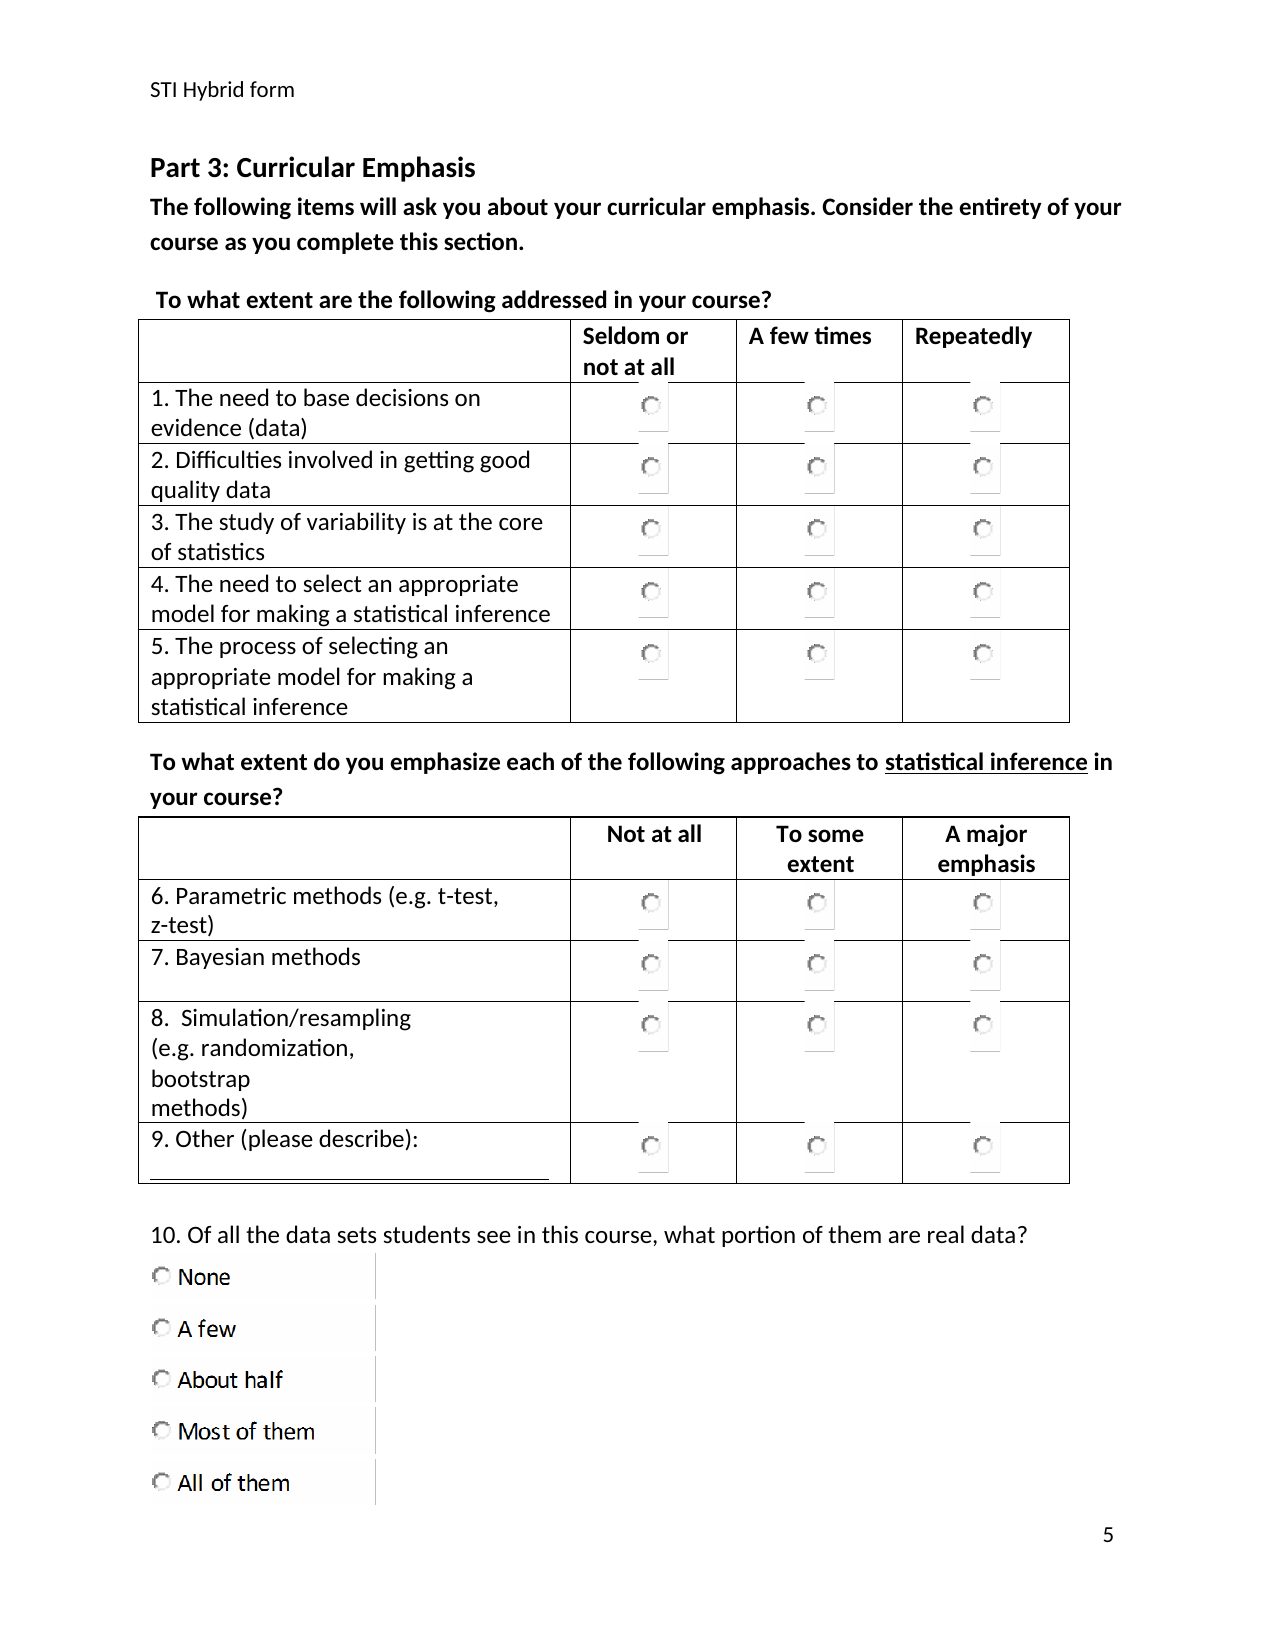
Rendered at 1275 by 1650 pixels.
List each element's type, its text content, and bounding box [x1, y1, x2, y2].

table_header To some extent [737, 818, 902, 879]
table_cell [737, 383, 902, 443]
picture [638, 940, 669, 991]
table_cell [737, 941, 902, 1001]
picture [638, 382, 669, 432]
picture [804, 940, 835, 991]
table_cell 8. Simulation/resampling (e.g. randomization, bootstrap methods) [139, 1002, 570, 1122]
picture [638, 568, 669, 618]
table_cell [737, 568, 902, 629]
table_cell [903, 506, 1069, 567]
picture [804, 630, 835, 680]
table_cell 6. Parametric methods (e.g. t-test, z-test) [139, 880, 570, 940]
table_header [139, 320, 570, 382]
table_cell [903, 383, 1069, 443]
table_cell [903, 630, 1069, 722]
table_header Not at all [571, 818, 736, 879]
table_cell [903, 1002, 1069, 1122]
picture [804, 443, 835, 494]
picture [970, 506, 1001, 556]
picture [970, 443, 1001, 494]
picture [970, 940, 1001, 991]
table_cell [571, 941, 736, 1001]
picture [638, 1122, 669, 1173]
picture [638, 1001, 669, 1052]
table_header [139, 818, 570, 879]
picture [970, 1122, 1001, 1173]
picture [152, 1305, 376, 1351]
table_cell [903, 444, 1069, 505]
picture [638, 880, 669, 930]
table_cell 7. Bayesian methods [139, 941, 570, 1001]
table_cell [903, 1123, 1069, 1183]
subtitle Part 3: Curricular Emphasis [150, 149, 1185, 185]
table_cell [571, 880, 736, 940]
table_cell [571, 444, 736, 505]
table_header Repeatedly [903, 320, 1069, 382]
table_cell [737, 506, 902, 567]
subtitle The following items will ask you about your curricular emphasis. Consider the entirety of your course as you complete this section. [150, 191, 1153, 257]
picture [804, 506, 835, 556]
picture [152, 1356, 376, 1402]
table_cell 4. The need to select an appropriate model for making a statistical inference [139, 568, 570, 629]
text To what extent are the following addressed in your course? [156, 284, 1185, 315]
picture [152, 1407, 376, 1454]
picture [804, 880, 835, 930]
table_cell [571, 506, 736, 567]
picture [804, 1001, 835, 1052]
table_cell [737, 880, 902, 940]
picture [804, 568, 835, 618]
picture [970, 382, 1001, 432]
picture [970, 1001, 1001, 1052]
table_cell 2. Difficulties involved in getting good quality data [139, 444, 570, 505]
table_cell [571, 630, 736, 722]
picture [804, 1122, 835, 1173]
table_cell 5. The process of selecting an appropriate model for making a statistical inference [139, 630, 570, 722]
picture [970, 568, 1001, 618]
picture [638, 443, 669, 494]
table_cell [903, 568, 1069, 629]
table_cell [571, 383, 736, 443]
table_header A major emphasis [903, 818, 1069, 879]
picture [152, 1459, 376, 1505]
table_cell [903, 941, 1069, 1001]
table_cell [737, 630, 902, 722]
table_cell 9. Other (please describe): [139, 1123, 570, 1183]
picture [638, 630, 669, 680]
table_cell [903, 880, 1069, 940]
table_cell 3. The study of variability is at the core of statistics [139, 506, 570, 567]
picture [970, 630, 1001, 680]
text 10. Of all the data sets students see in this course, what portion of them are real data? [150, 1219, 1185, 1250]
picture [638, 506, 669, 556]
table_cell [737, 1002, 902, 1122]
table_cell [737, 444, 902, 505]
table_cell [737, 1123, 902, 1183]
table_cell [571, 568, 736, 629]
table_header A few times [737, 320, 902, 382]
table_header Seldom or not at all [571, 320, 736, 382]
picture [970, 880, 1001, 930]
picture [804, 382, 835, 432]
table_cell [571, 1123, 736, 1183]
text To what extent do you emphasize each of the following approaches to statistical inference in your course? [150, 746, 1115, 812]
table_cell 1. The need to base decisions on evidence (data) [139, 383, 570, 443]
picture [152, 1253, 376, 1299]
table_cell [571, 1002, 736, 1122]
